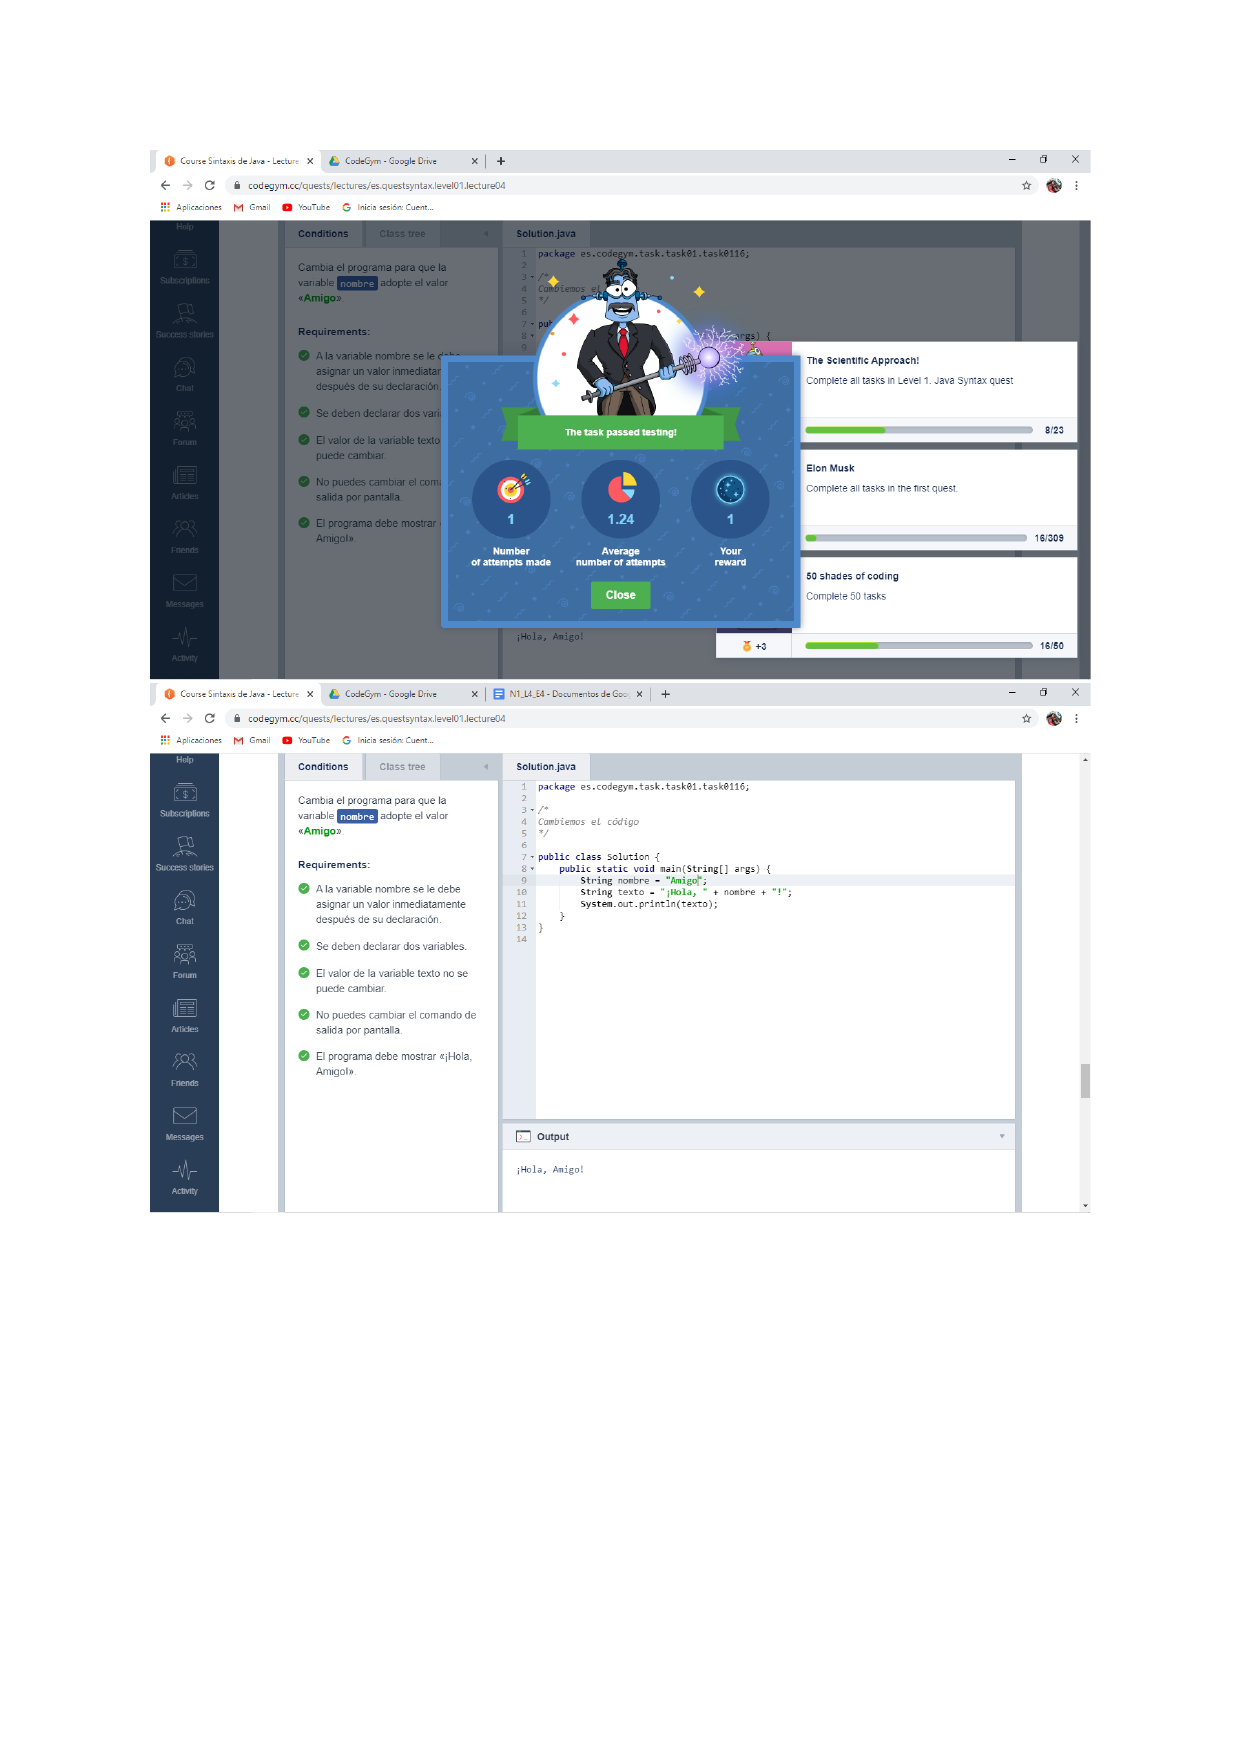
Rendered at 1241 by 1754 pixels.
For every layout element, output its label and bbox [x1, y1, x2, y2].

picture [150, 150, 1091, 680]
picture [150, 683, 1091, 1213]
